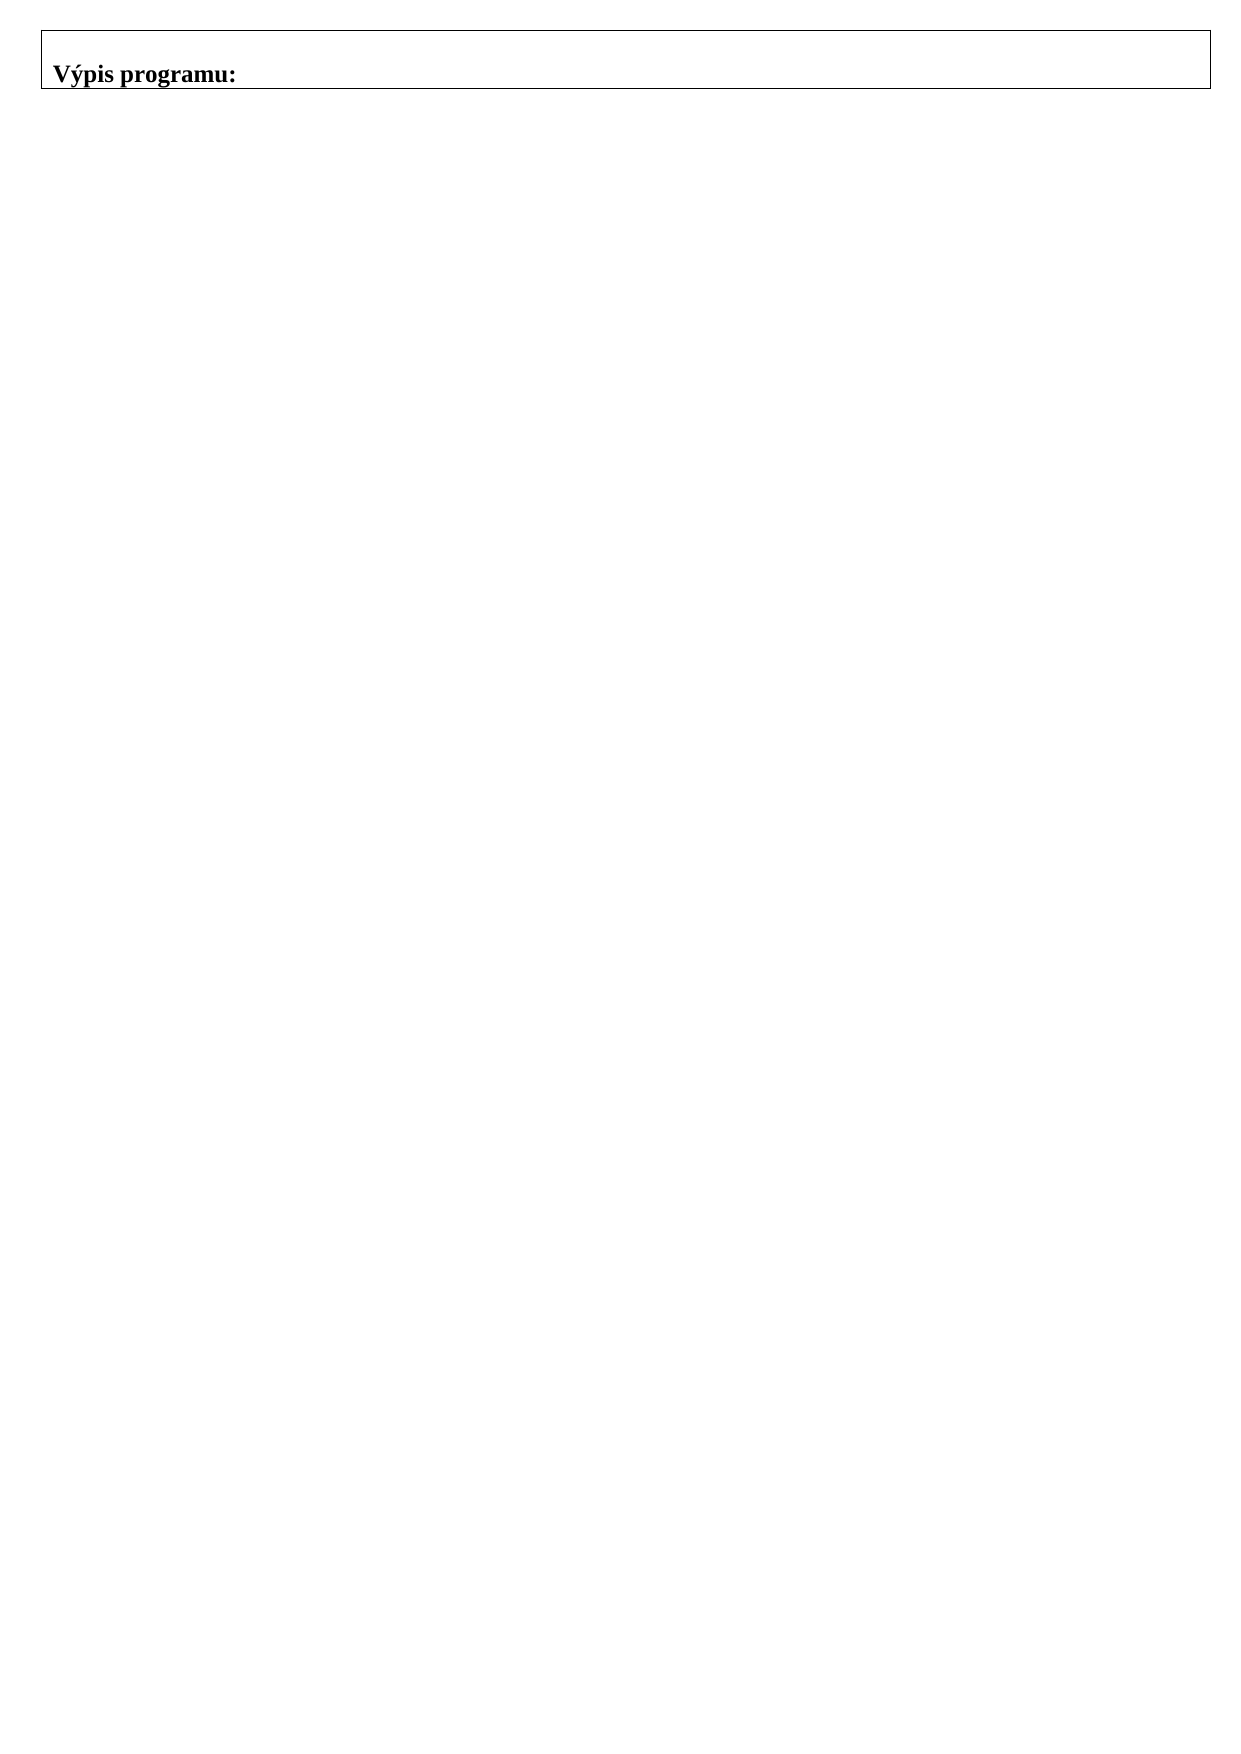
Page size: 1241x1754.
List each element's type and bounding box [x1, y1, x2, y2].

table_header [42, 31, 1210, 88]
